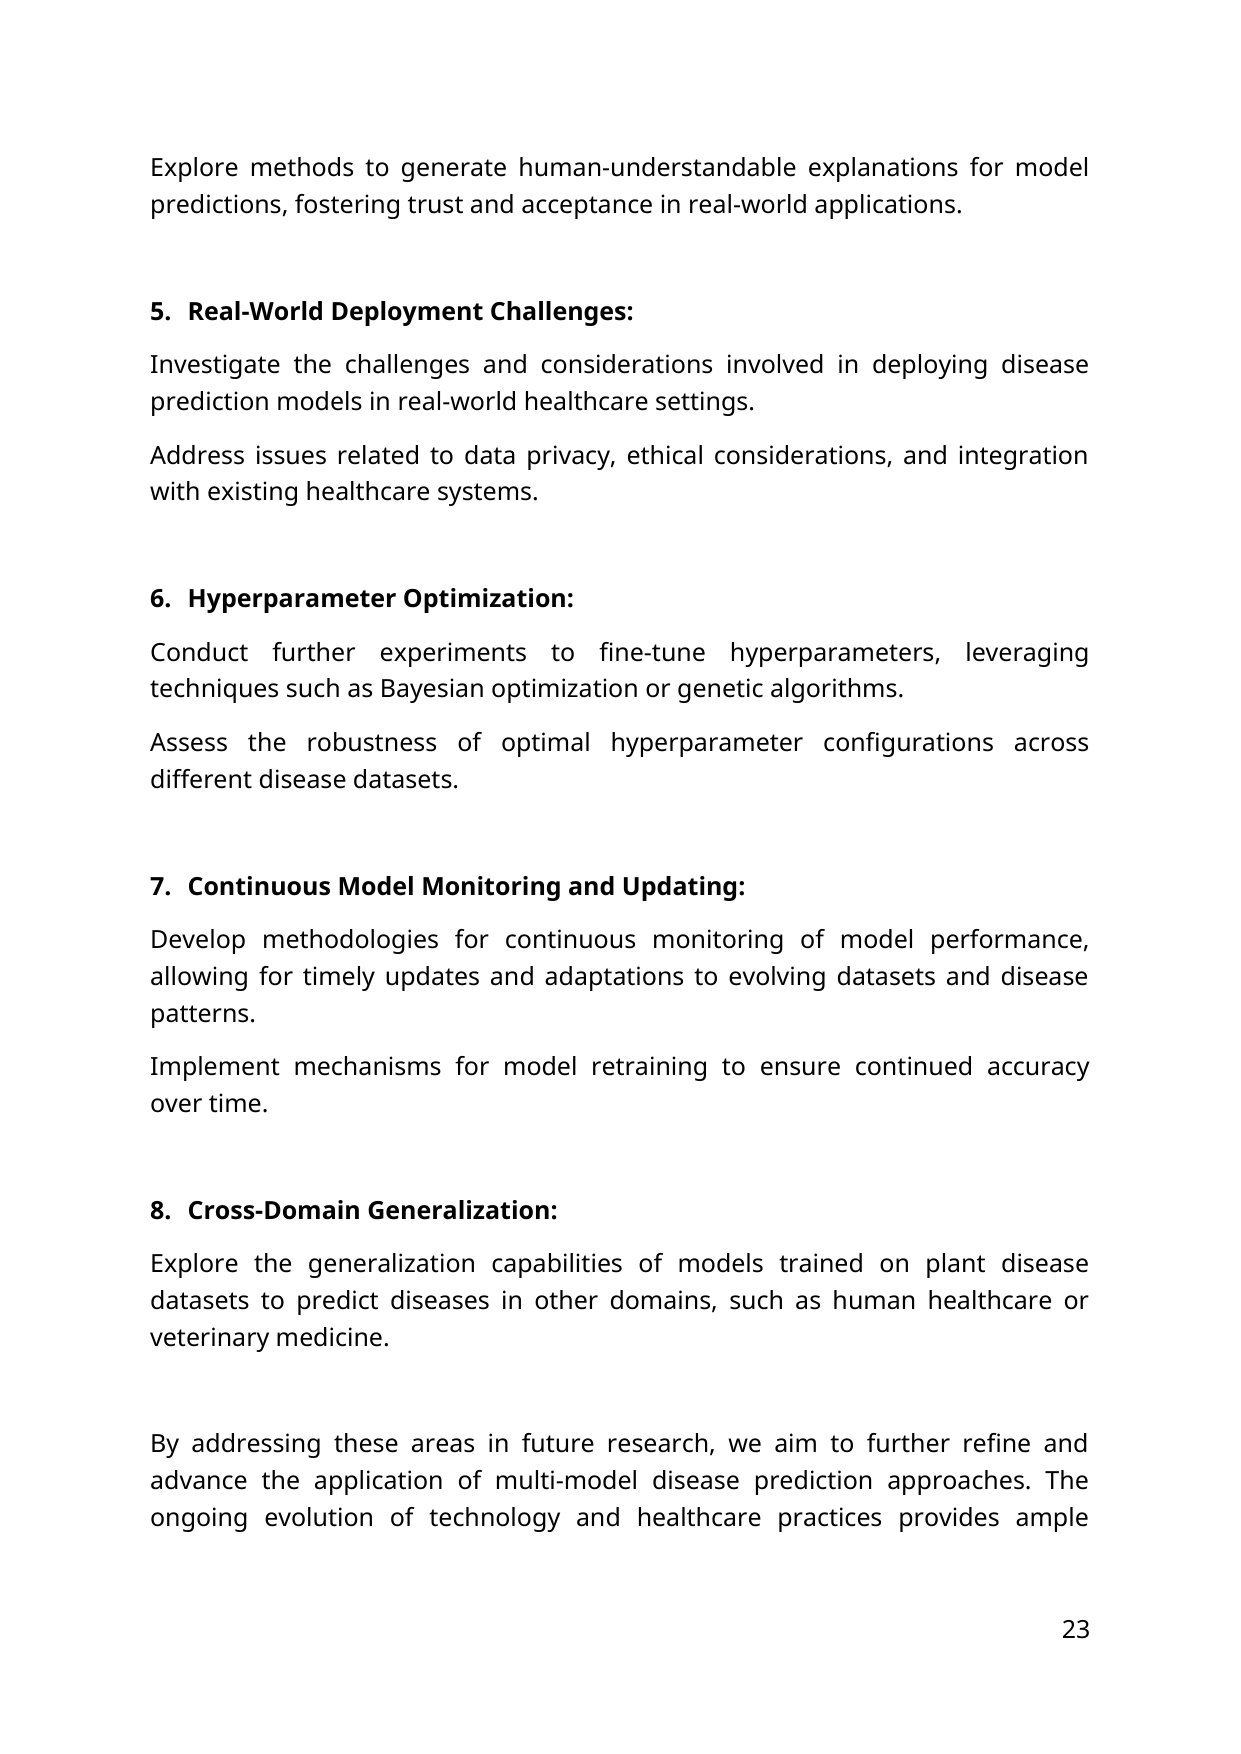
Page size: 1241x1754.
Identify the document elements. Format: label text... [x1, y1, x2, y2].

text Explore methods to generate human-understandable explanations for model predictions, fostering trust and acceptance in real-world applications. [150, 150, 1090, 221]
text Conduct further experiments to fine-tune hyperparameters, leveraging techniques such as Bayesian optimization or genetic algorithms. [150, 634, 1090, 705]
text Explore the generalization capabilities of models trained on plant disease datasets to predict diseases in other domains, such as human healthcare or veterinary medicine. [150, 1246, 1090, 1353]
text Assess the robustness of optimal hyperparameter configurations across different disease datasets. [150, 724, 1090, 795]
list Continuous Model Monitoring and Updating: [150, 868, 1090, 902]
list Real-World Deployment Challenges: [150, 294, 1090, 328]
text Address issues related to data privacy, ethical considerations, and integration with existing healthcare systems. [150, 437, 1090, 508]
list Hyperparameter Optimization: [150, 581, 1090, 615]
list Cross-Domain Generalization: [150, 1192, 1090, 1226]
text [150, 1426, 1090, 1534]
text Develop methodologies for continuous monitoring of model performance, allowing for timely updates and adaptations to evolving datasets and disease patterns. [150, 922, 1090, 1029]
text Investigate the challenges and considerations involved in deploying disease prediction models in real-world healthcare settings. [150, 347, 1090, 418]
text Implement mechanisms for model retraining to ensure continued accuracy over time. [150, 1049, 1090, 1119]
